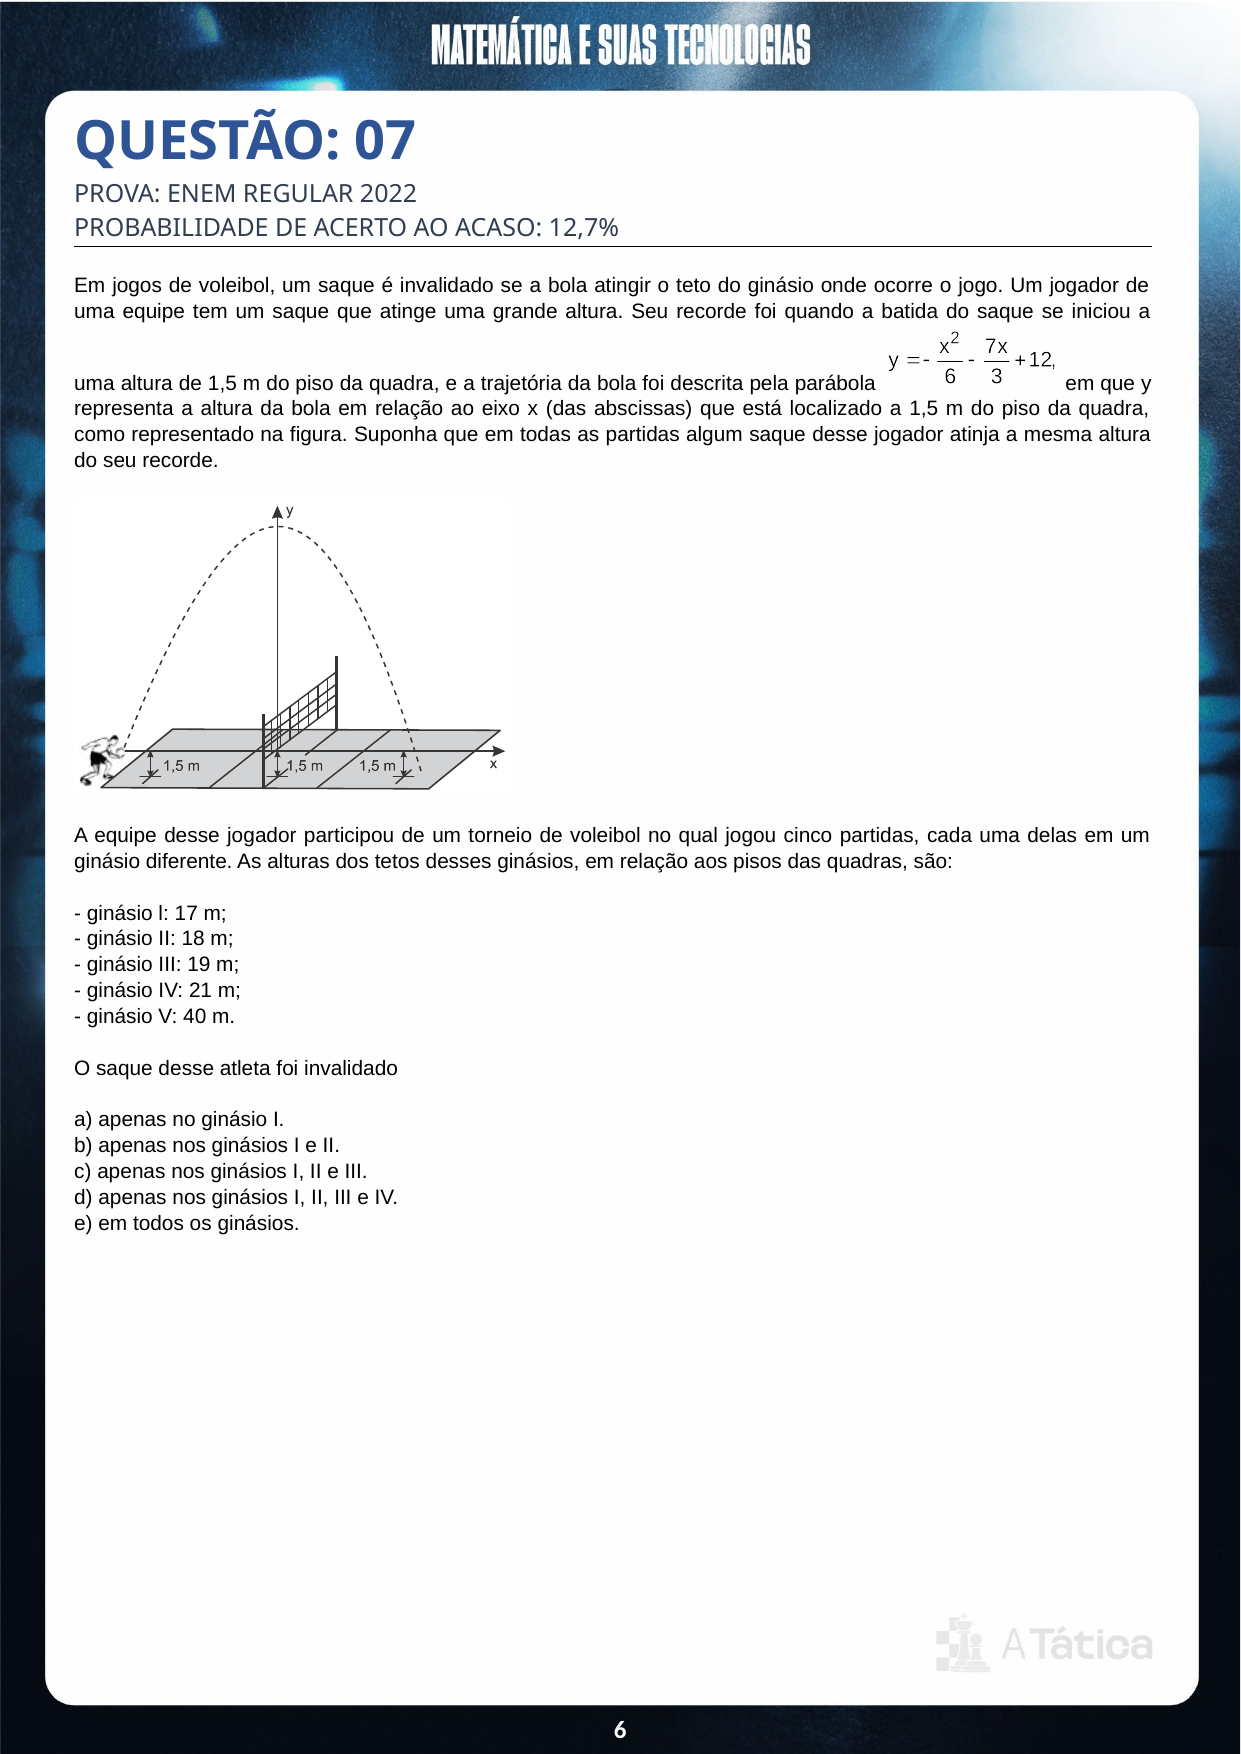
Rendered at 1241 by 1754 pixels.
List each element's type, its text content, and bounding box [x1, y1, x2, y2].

text QUESTÃO: 07 [74, 102, 1152, 176]
text - ginásio V: 40 m. [74, 1004, 1152, 1028]
text b) apenas nos ginásios I e II. [74, 1133, 1152, 1157]
text c) apenas nos ginásios I, II e III. [74, 1159, 1152, 1183]
text - ginásio II: 18 m; [74, 926, 1152, 950]
text - ginásio III: 19 m; [74, 952, 1152, 976]
text - ginásio l: 17 m; [74, 900, 1152, 924]
text O saque desse atleta foi invalidado [74, 1055, 1152, 1079]
text - ginásio IV: 21 m; [74, 978, 1152, 1002]
text e) em todos os ginásios. [74, 1210, 1152, 1234]
text Em jogos de voleibol, um saque é invalidado se a bola atingir o teto do ginásio onde ocorre o jogo. Um jogador de uma equipe tem um saque que atinge uma grande altura. Seu recorde foi quando a batida do saque se iniciou a uma altura de 1,5 m do piso da quadra, e a trajetória da bola foi descrita pela parábola em que y representa a altura da bola em relação ao eixo x (das abscissas) que está localizado a 1,5 m do piso da quadra, como representado na figura. Suponha que em todas as partidas algum saque desse jogador atinja a mesma altura do seu recorde. [74, 273, 1152, 472]
text a) apenas no ginásio I. [74, 1081, 1152, 1131]
picture [0, 1, 1241, 1754]
text d) apenas nos ginásios I, II, III e IV. [74, 1184, 1152, 1208]
text PROBABILIDADE DE ACERTO AO ACASO: 12,7% [74, 209, 1152, 246]
text PROVA: ENEM REGULAR 2022 [74, 176, 1152, 209]
text A equipe desse jogador participou de um torneio de voleibol no qual jogou cinco partidas, cada uma delas em um ginásio diferente. As alturas dos tetos desses ginásios, em relação aos pisos das quadras, são: [74, 823, 1152, 873]
